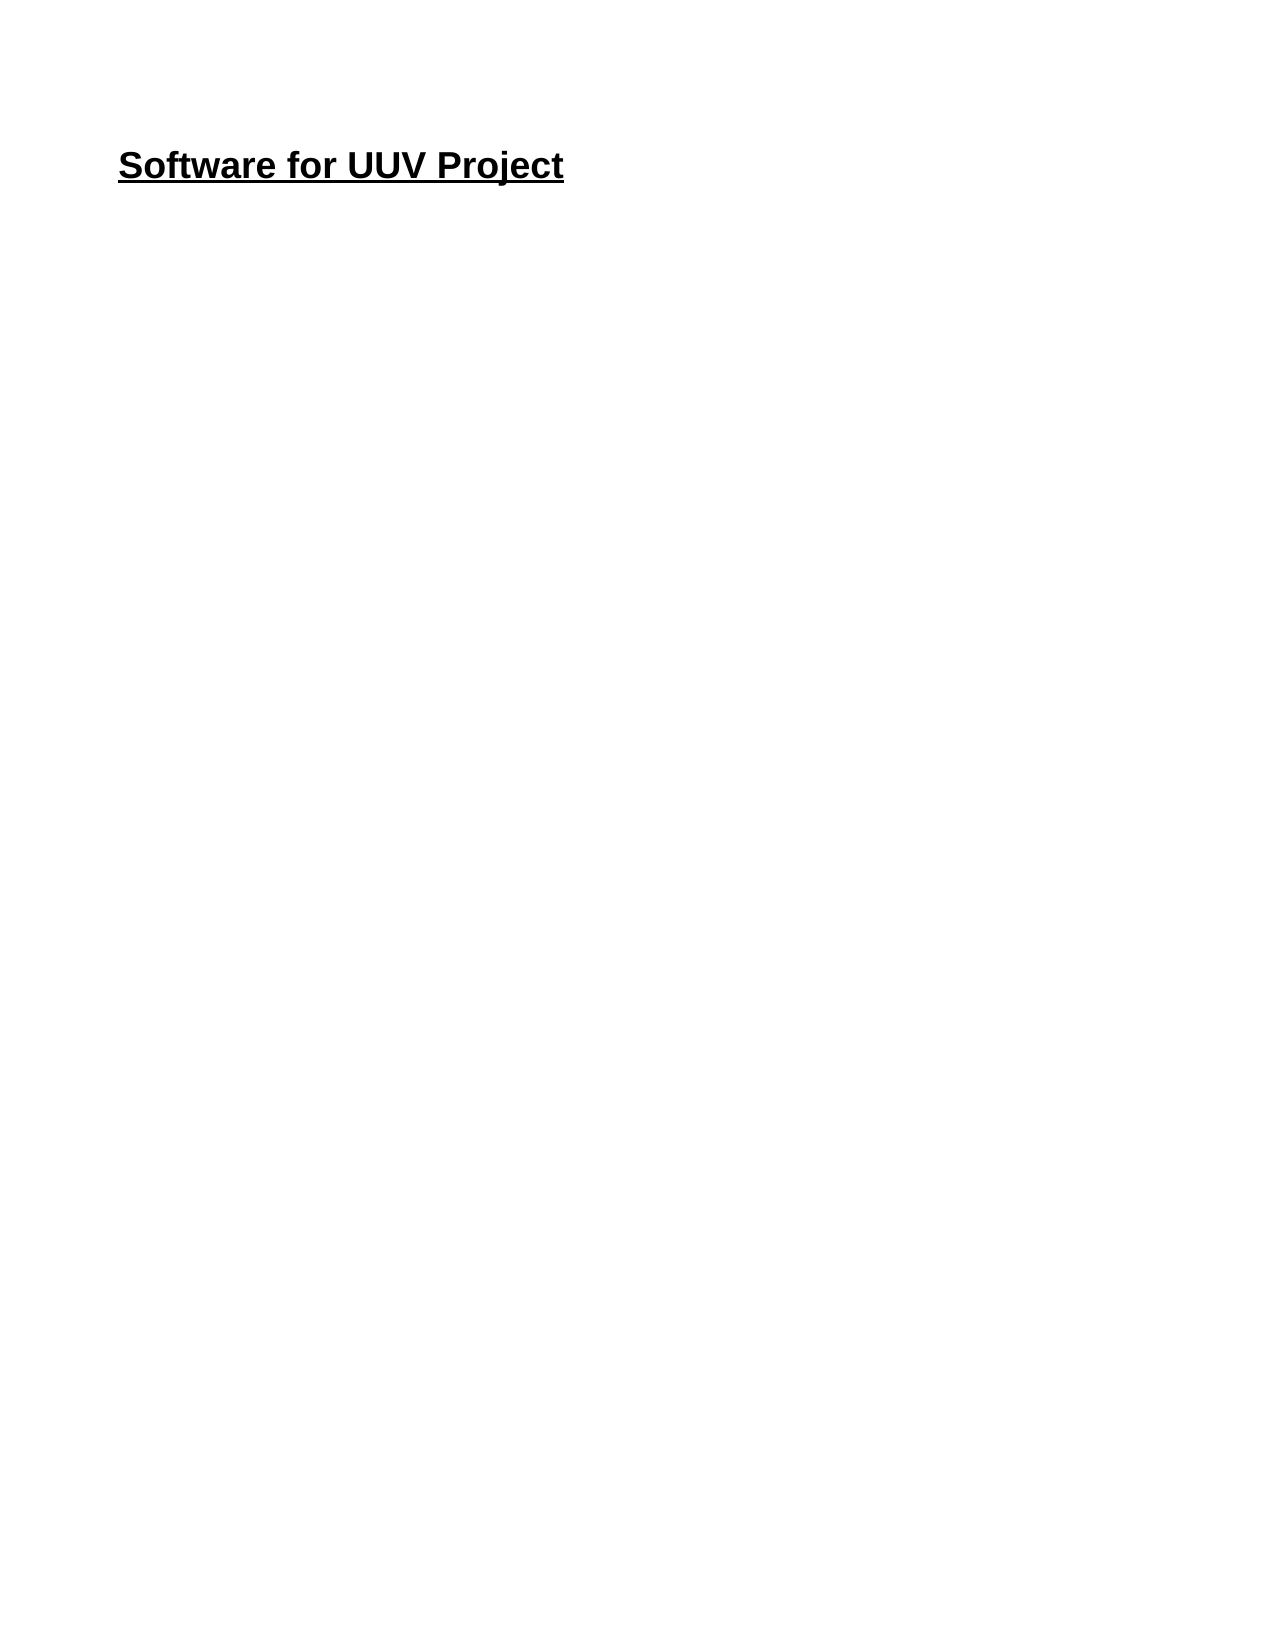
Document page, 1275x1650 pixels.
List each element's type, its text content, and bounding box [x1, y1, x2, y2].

subtitle Software for UUV Project [118, 143, 1157, 186]
